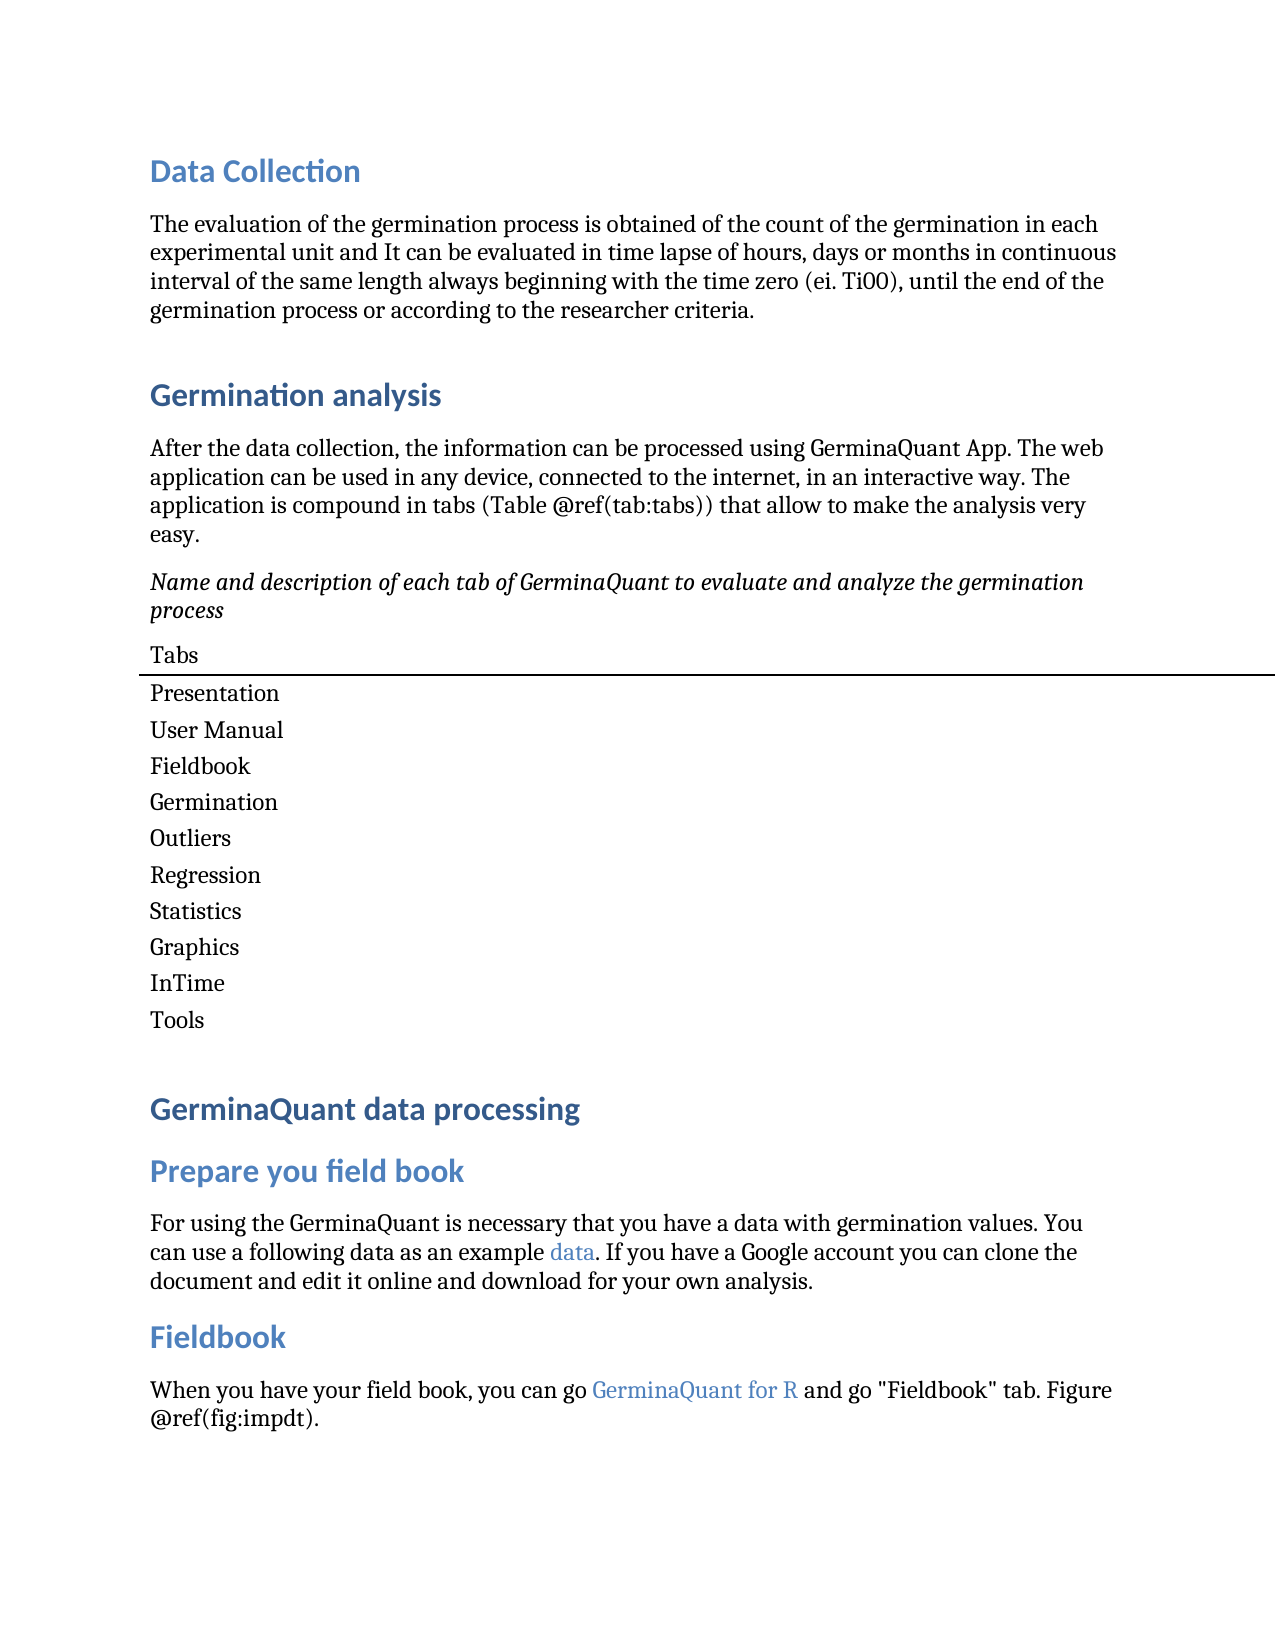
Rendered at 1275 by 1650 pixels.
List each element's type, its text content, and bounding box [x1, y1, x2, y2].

table_cell Presentation [139, 676, 1275, 712]
text For using the GerminaQuant is necessary that you have a data with germination values. You can use a following data as an example data. If you have a Google account you can clone the document and edit it online and download for your own analysis. [150, 1209, 1125, 1295]
table_cell User Manual [139, 712, 1275, 748]
table_header Tabs [139, 638, 1275, 674]
subtitle Germination analysis [150, 374, 1125, 415]
table_cell Outliers [139, 821, 1275, 857]
table_cell Germination [139, 784, 1275, 821]
subtitle Fieldbook [150, 1316, 1125, 1357]
table_cell InTime [139, 966, 1275, 1002]
table_cell Tools [139, 1002, 1275, 1038]
subtitle Data Collection [150, 150, 1125, 191]
text When you have your field book, you can go GerminaQuant for R and go "Fieldbook" tab. Figure @ref(fig:impdt). [150, 1376, 1125, 1433]
table_cell Regression [139, 857, 1275, 893]
text The evaluation of the germination process is obtained of the count of the germination in each experimental unit and It can be evaluated in time lapse of hours, days or months in continuous interval of the same length always beginning with the time zero (ei. Ti00), until the end of the germination process or according to the researcher criteria. [150, 209, 1125, 324]
text After the data collection, the information can be processed using GerminaQuant App. The web application can be used in any device, connected to the internet, in an interactive way. The application is compound in tabs (Table @ref(tab:tabs)) that allow to make the analysis very easy. [150, 434, 1125, 549]
subtitle Prepare you field book [150, 1149, 1125, 1190]
table_cell Statistics [139, 893, 1275, 929]
subtitle GerminaQuant data processing [150, 1088, 1125, 1129]
text Name and description of each tab of GerminaQuant to evaluate and analyze the germination process [150, 568, 1125, 625]
table_cell Fieldbook [139, 748, 1275, 784]
table_cell Graphics [139, 929, 1275, 966]
